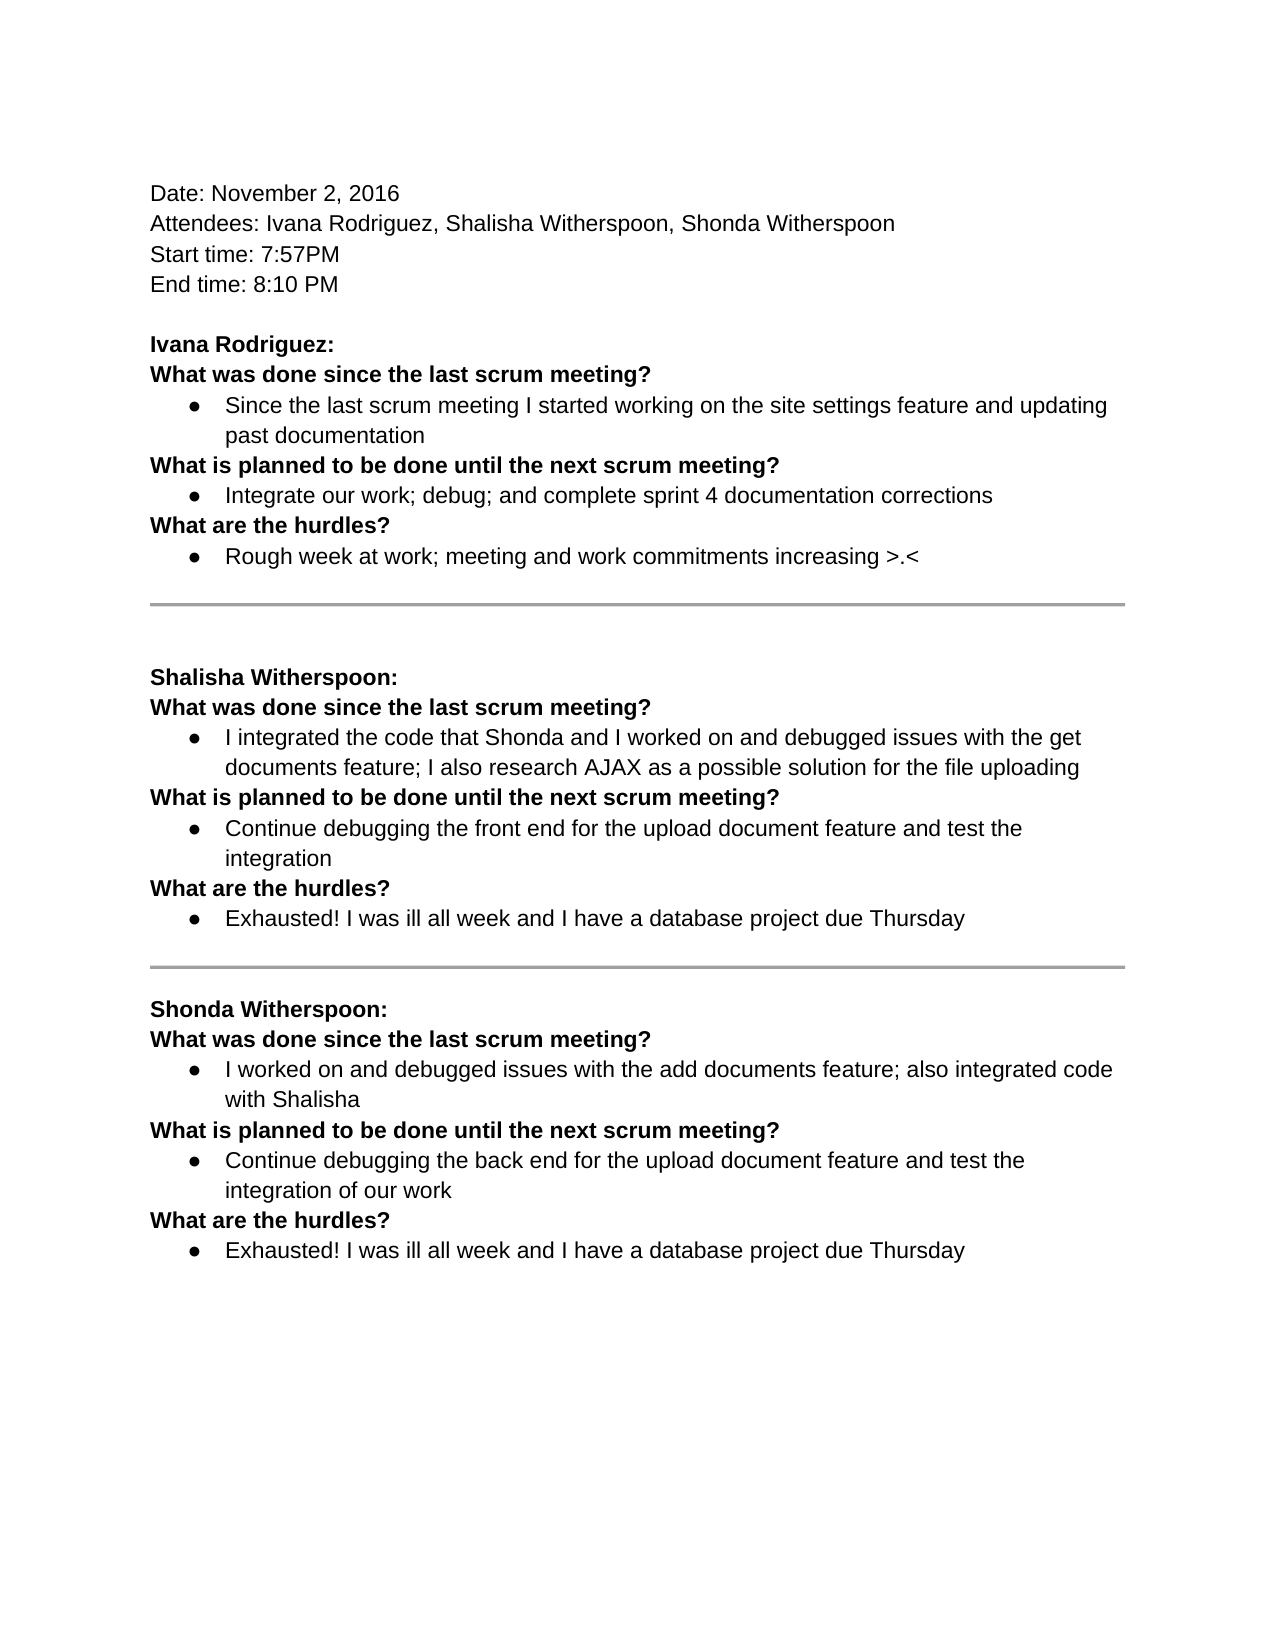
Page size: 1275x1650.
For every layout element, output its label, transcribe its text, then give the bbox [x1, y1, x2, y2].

list Exhausted! I was ill all week and I have a database project due Thursday [187, 905, 1125, 932]
text What is planned to be done until the next scrum meeting? [150, 784, 1125, 811]
text Date: November 2, 2016 [150, 180, 1125, 207]
list Continue debugging the front end for the upload document feature and test the integration [187, 814, 1125, 871]
list Since the last scrum meeting I started working on the site settings feature and updating past documentation [187, 392, 1125, 448]
text Ivana Rodriguez: [150, 331, 1125, 358]
text Shonda Witherspoon: [150, 996, 1125, 1022]
text What is planned to be done until the next scrum meeting? [150, 452, 1125, 478]
text Shalisha Witherspoon: [150, 663, 1125, 690]
text What was done since the last scrum meeting? [150, 361, 1125, 388]
list Integrate our work; debug; and complete sprint 4 documentation corrections [187, 482, 1125, 509]
text What was done since the last scrum meeting? [150, 694, 1125, 720]
list I worked on and debugged issues with the add documents feature; also integrated code with Shalisha [187, 1056, 1125, 1113]
text Start time: 7:57PM [150, 241, 1125, 267]
text What are the hurdles? [150, 1207, 1125, 1234]
list Exhausted! I was ill all week and I have a database project due Thursday [187, 1237, 1125, 1264]
text End time: 8:10 PM [150, 271, 1125, 297]
list Rough week at work; meeting and work commitments increasing >.< [187, 543, 1125, 569]
text What was done since the last scrum meeting? [150, 1026, 1125, 1052]
text What is planned to be done until the next scrum meeting? [150, 1117, 1125, 1143]
text What are the hurdles? [150, 512, 1125, 539]
list I integrated the code that Shonda and I worked on and debugged issues with the get documents feature; I also research AJAX as a possible solution for the file uploading [187, 724, 1125, 781]
text Attendees: Ivana Rodriguez, Shalisha Witherspoon, Shonda Witherspoon [150, 210, 1125, 237]
text What are the hurdles? [150, 875, 1125, 901]
list Continue debugging the back end for the upload document feature and test the integration of our work [187, 1147, 1125, 1203]
